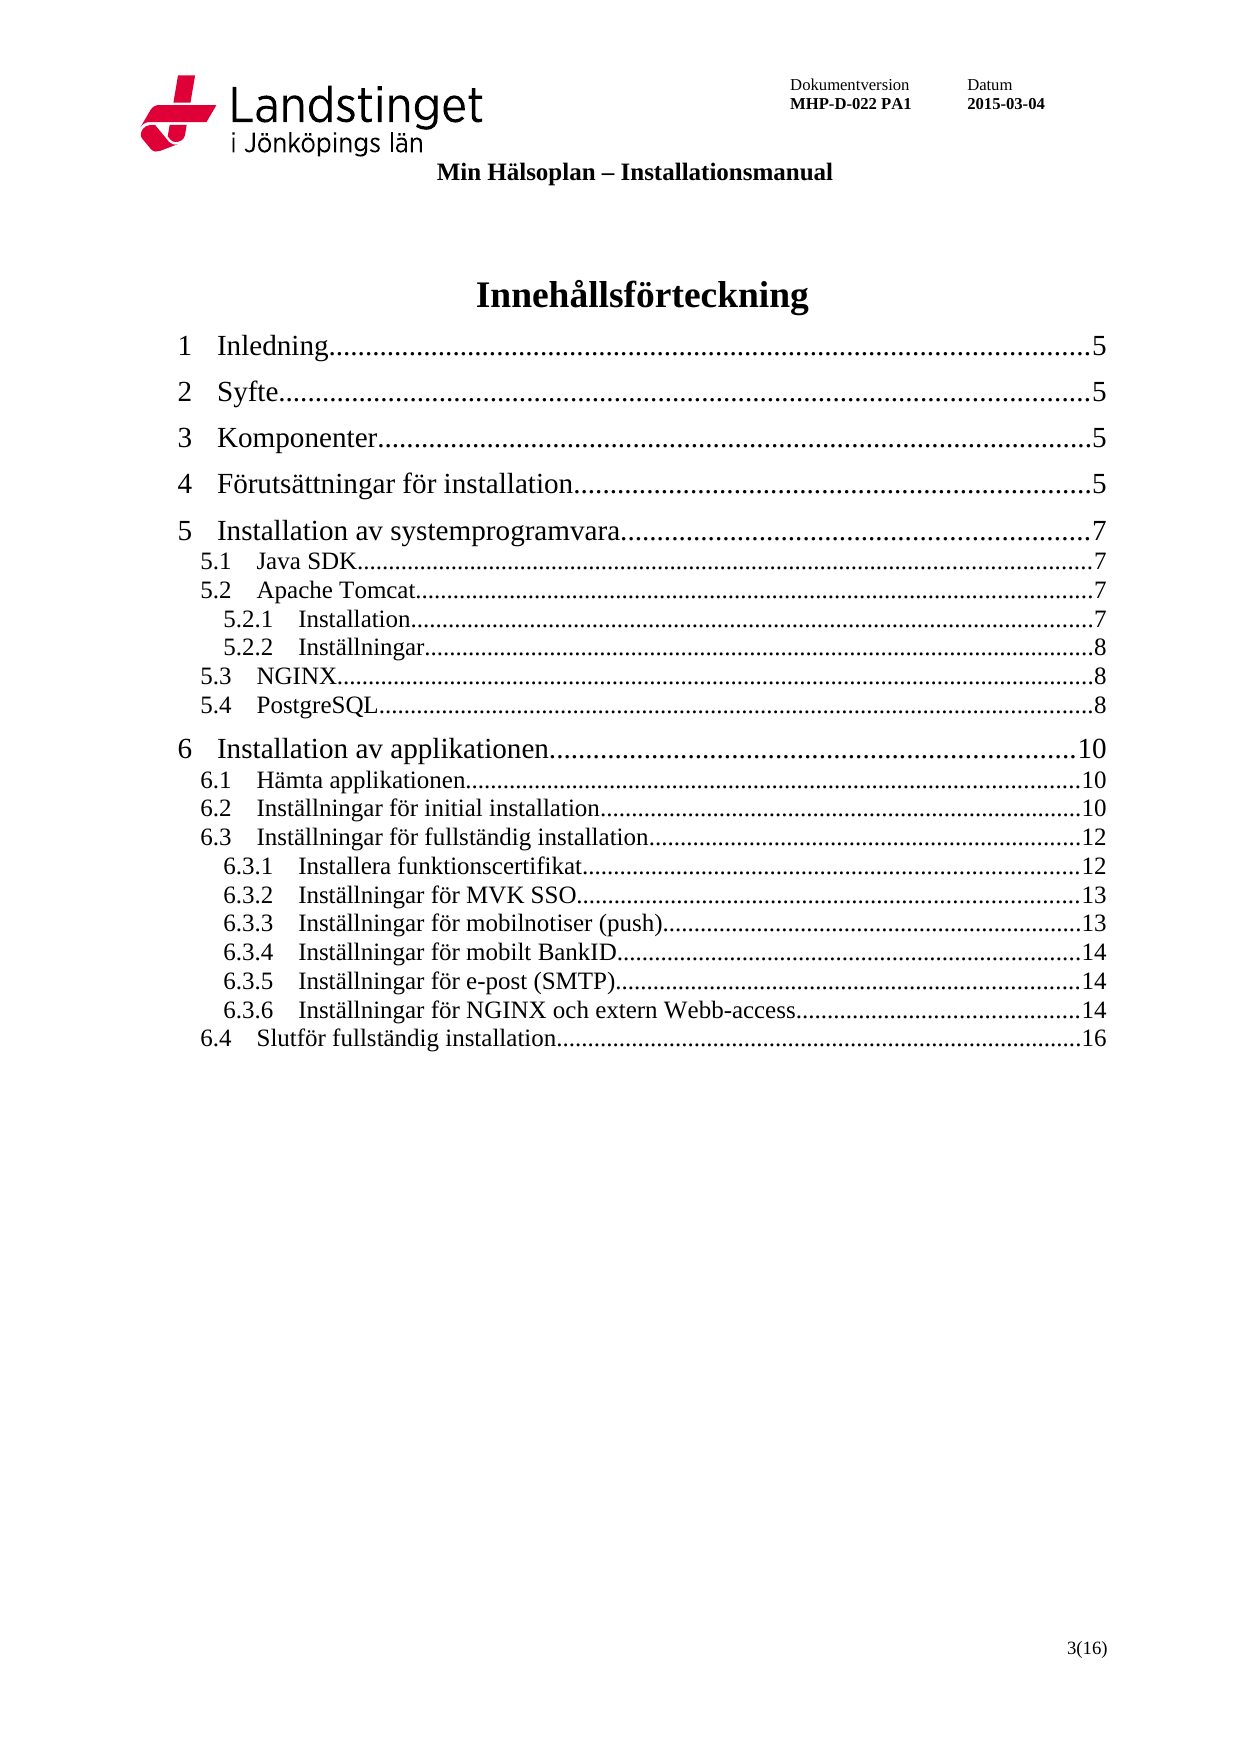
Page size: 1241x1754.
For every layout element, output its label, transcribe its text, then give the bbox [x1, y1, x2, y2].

text 6.2 Inställningar för initial installation 10 [200, 793, 1107, 822]
text 6.3.3 Inställningar för mobilnotiser (push) 13 [223, 908, 1107, 937]
text Innehållsförteckning [177, 273, 1107, 316]
text 6.4 Slutför fullständig installation 16 [200, 1023, 1107, 1052]
text 3 Komponenter 5 [177, 421, 1107, 454]
text 5.3 NGINX 8 [200, 661, 1107, 690]
text 5 Installation av systemprogramvara 7 [177, 513, 1107, 546]
text 6.3.2 Inställningar för MVK SSO 13 [223, 880, 1107, 908]
text 6.3 Inställningar för fullständig installation 12 [200, 822, 1107, 851]
text 6.3.1 Installera funktionscertifikat 12 [223, 851, 1107, 880]
text 6 Installation av applikationen 10 [177, 731, 1107, 765]
text 6.3.4 Inställningar för mobilt BankID 14 [223, 937, 1107, 966]
text 5.1 Java SDK 7 [200, 546, 1107, 575]
text 2 Syfte 5 [177, 374, 1107, 408]
text 5.2.2 Inställningar 8 [223, 632, 1107, 661]
text 1 Inledning 5 [177, 328, 1107, 362]
text 6.3.6 Inställningar för NGINX och extern Webb-access 14 [223, 995, 1107, 1023]
text 4 Förutsättningar för installation 5 [177, 467, 1107, 500]
text 5.4 PostgreSQL 8 [200, 690, 1107, 719]
text 6.1 Hämta applikationen 10 [200, 765, 1107, 793]
text 6.3.5 Inställningar för e-post (SMTP) 14 [223, 966, 1107, 995]
text 5.2 Apache Tomcat 7 [200, 575, 1107, 604]
text 5.2.1 Installation 7 [223, 604, 1107, 632]
